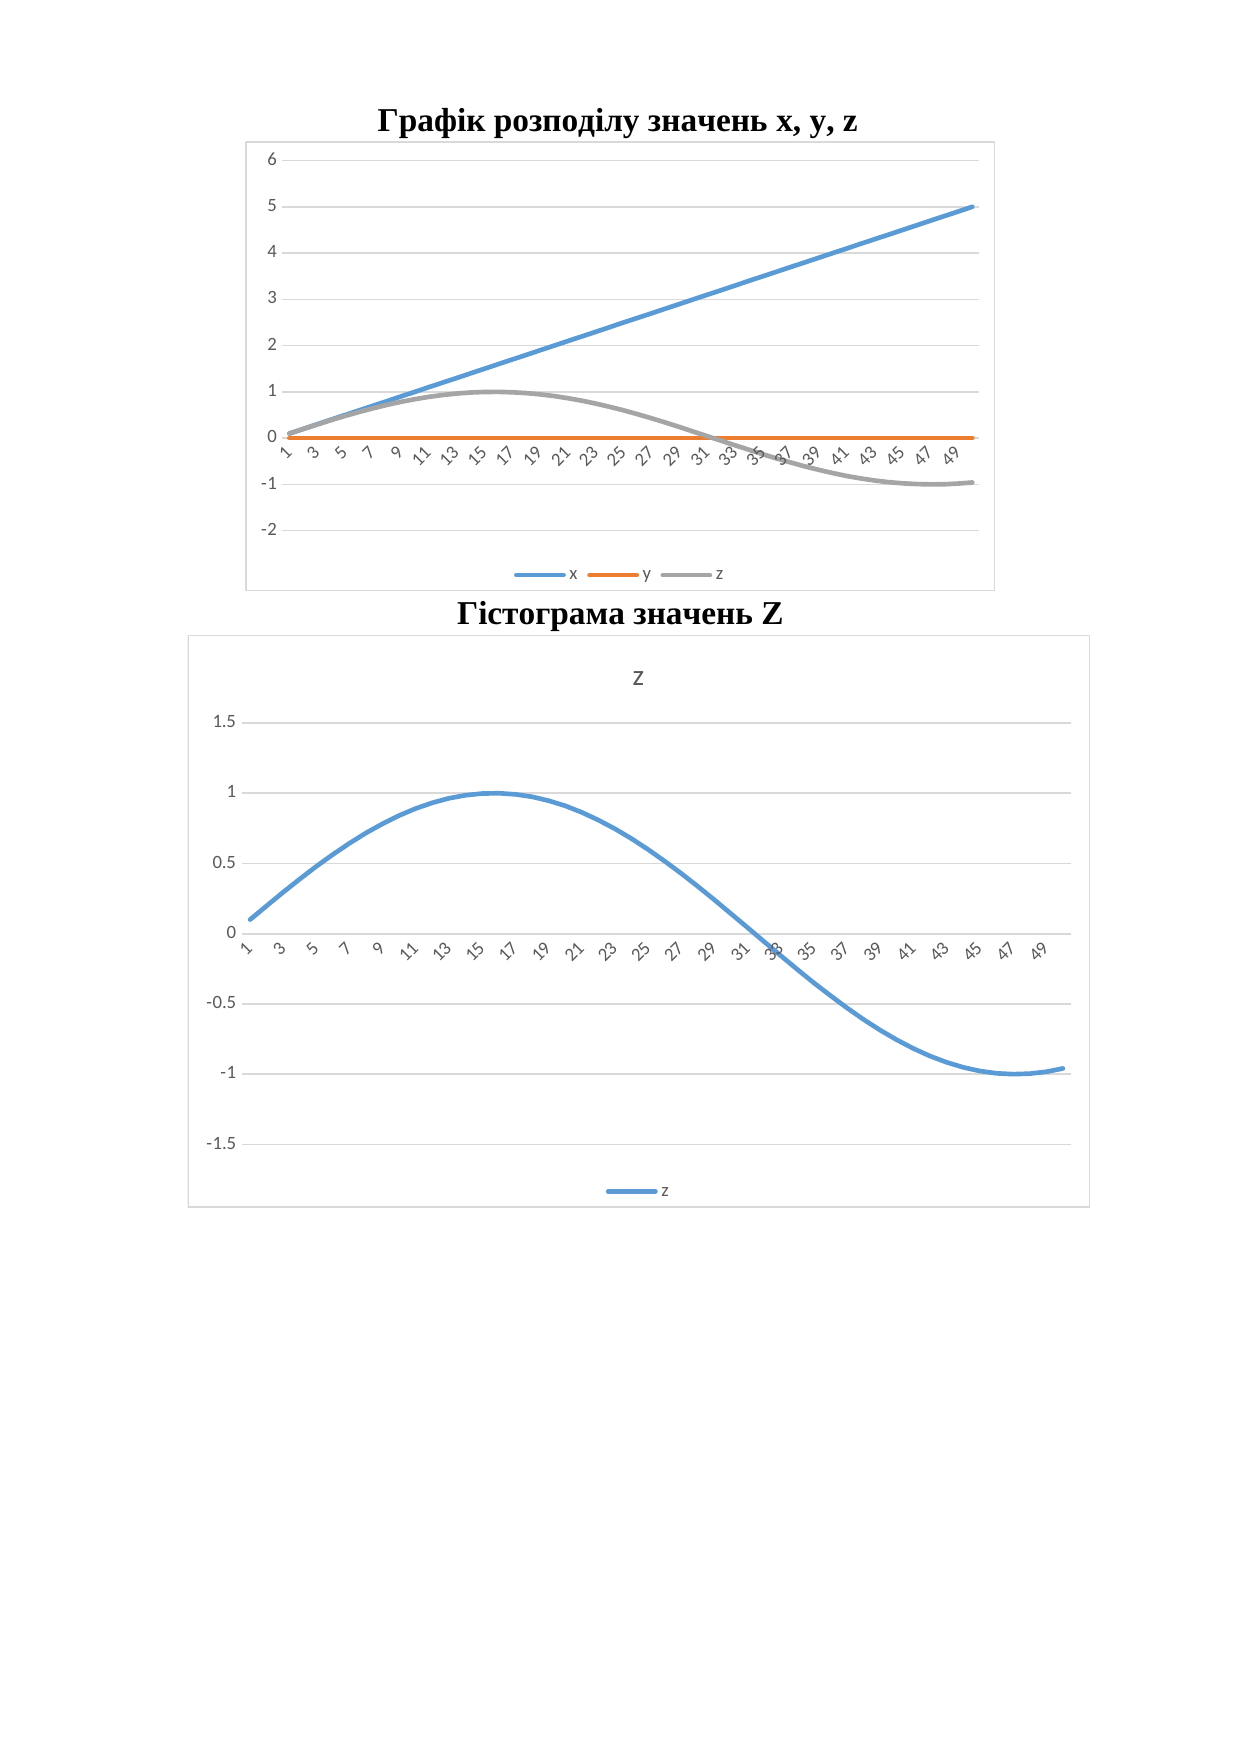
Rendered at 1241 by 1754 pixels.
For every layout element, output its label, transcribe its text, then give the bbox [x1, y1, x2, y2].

text Графік розподілу значень x, y, z [75, 100, 1165, 138]
text Гiстограма значень Z [75, 594, 1165, 632]
